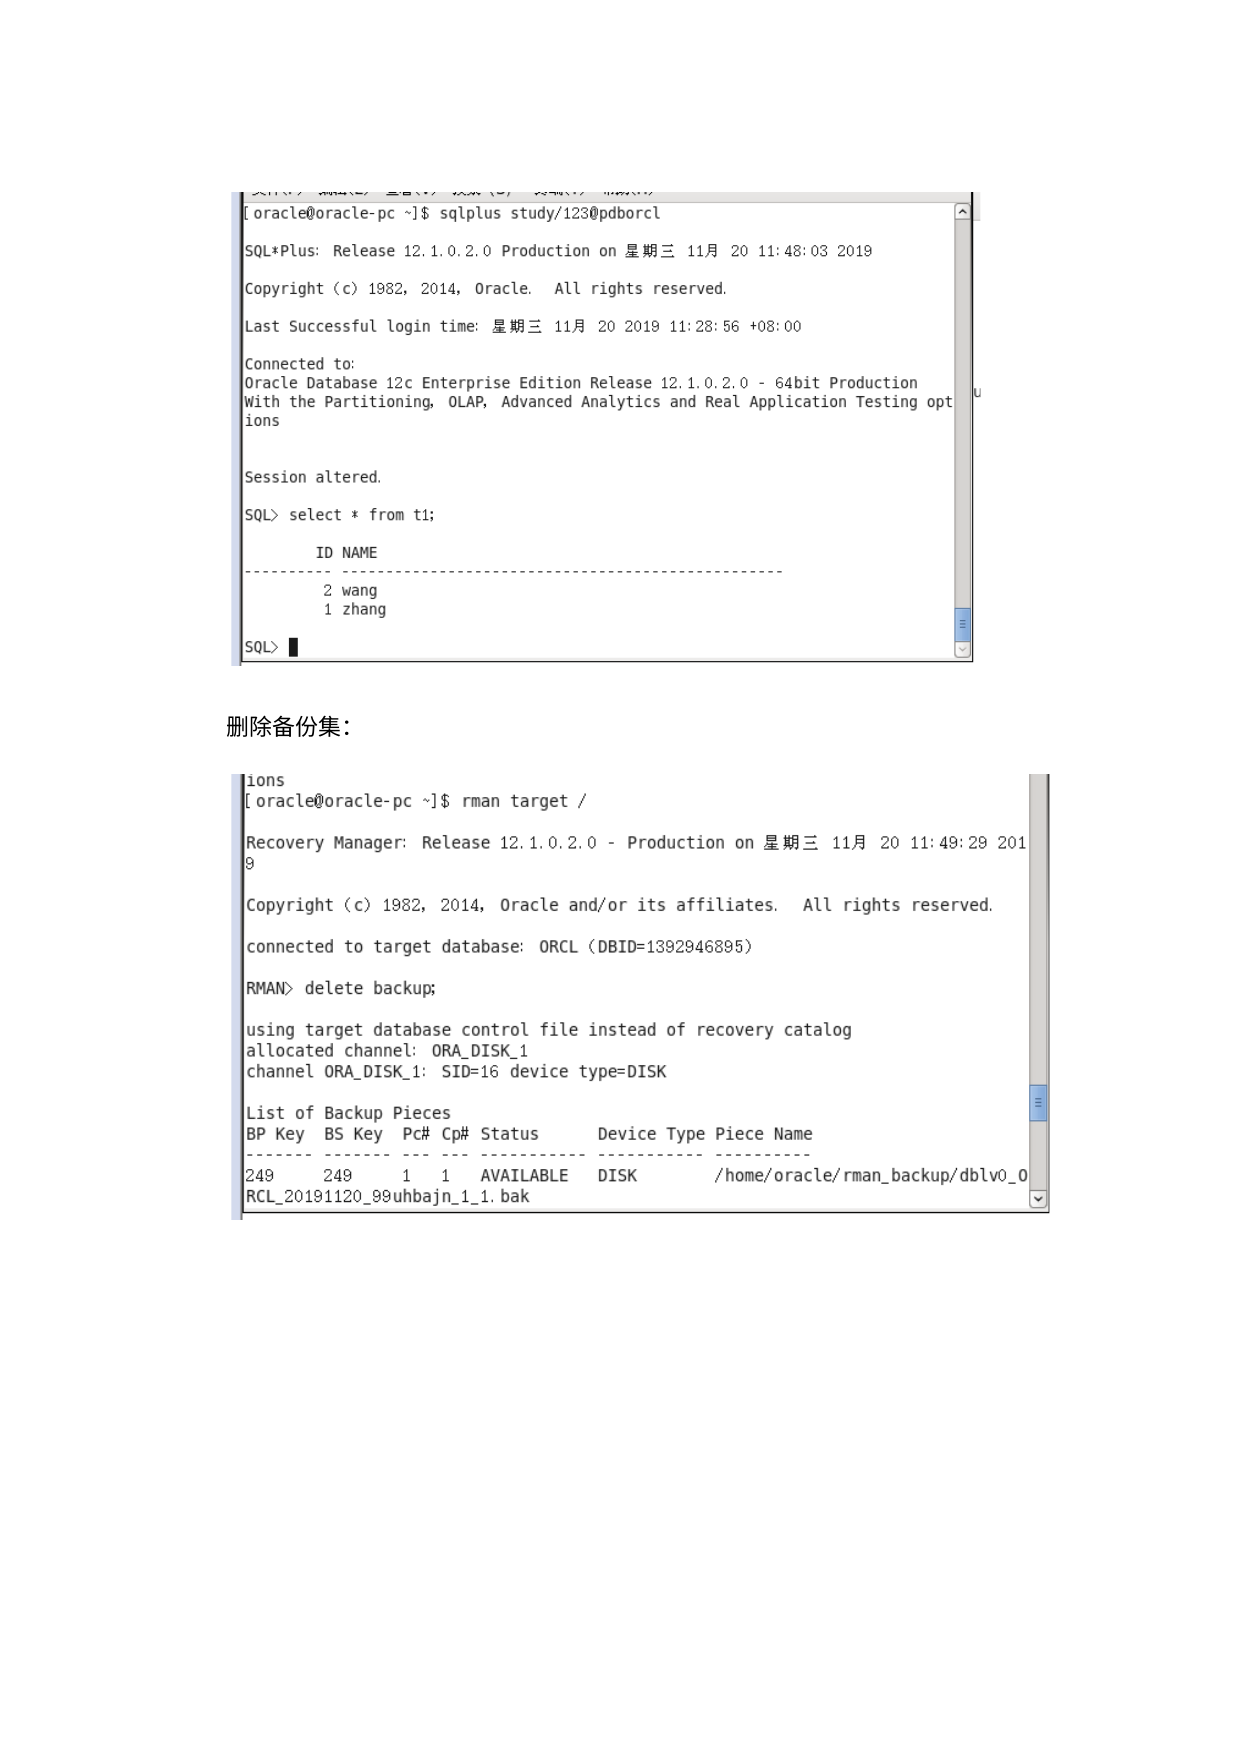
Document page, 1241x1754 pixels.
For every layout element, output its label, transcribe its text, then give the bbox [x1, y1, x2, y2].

list 删除备份集： [215, 693, 1087, 758]
picture [231, 192, 981, 666]
picture [231, 774, 1050, 1220]
